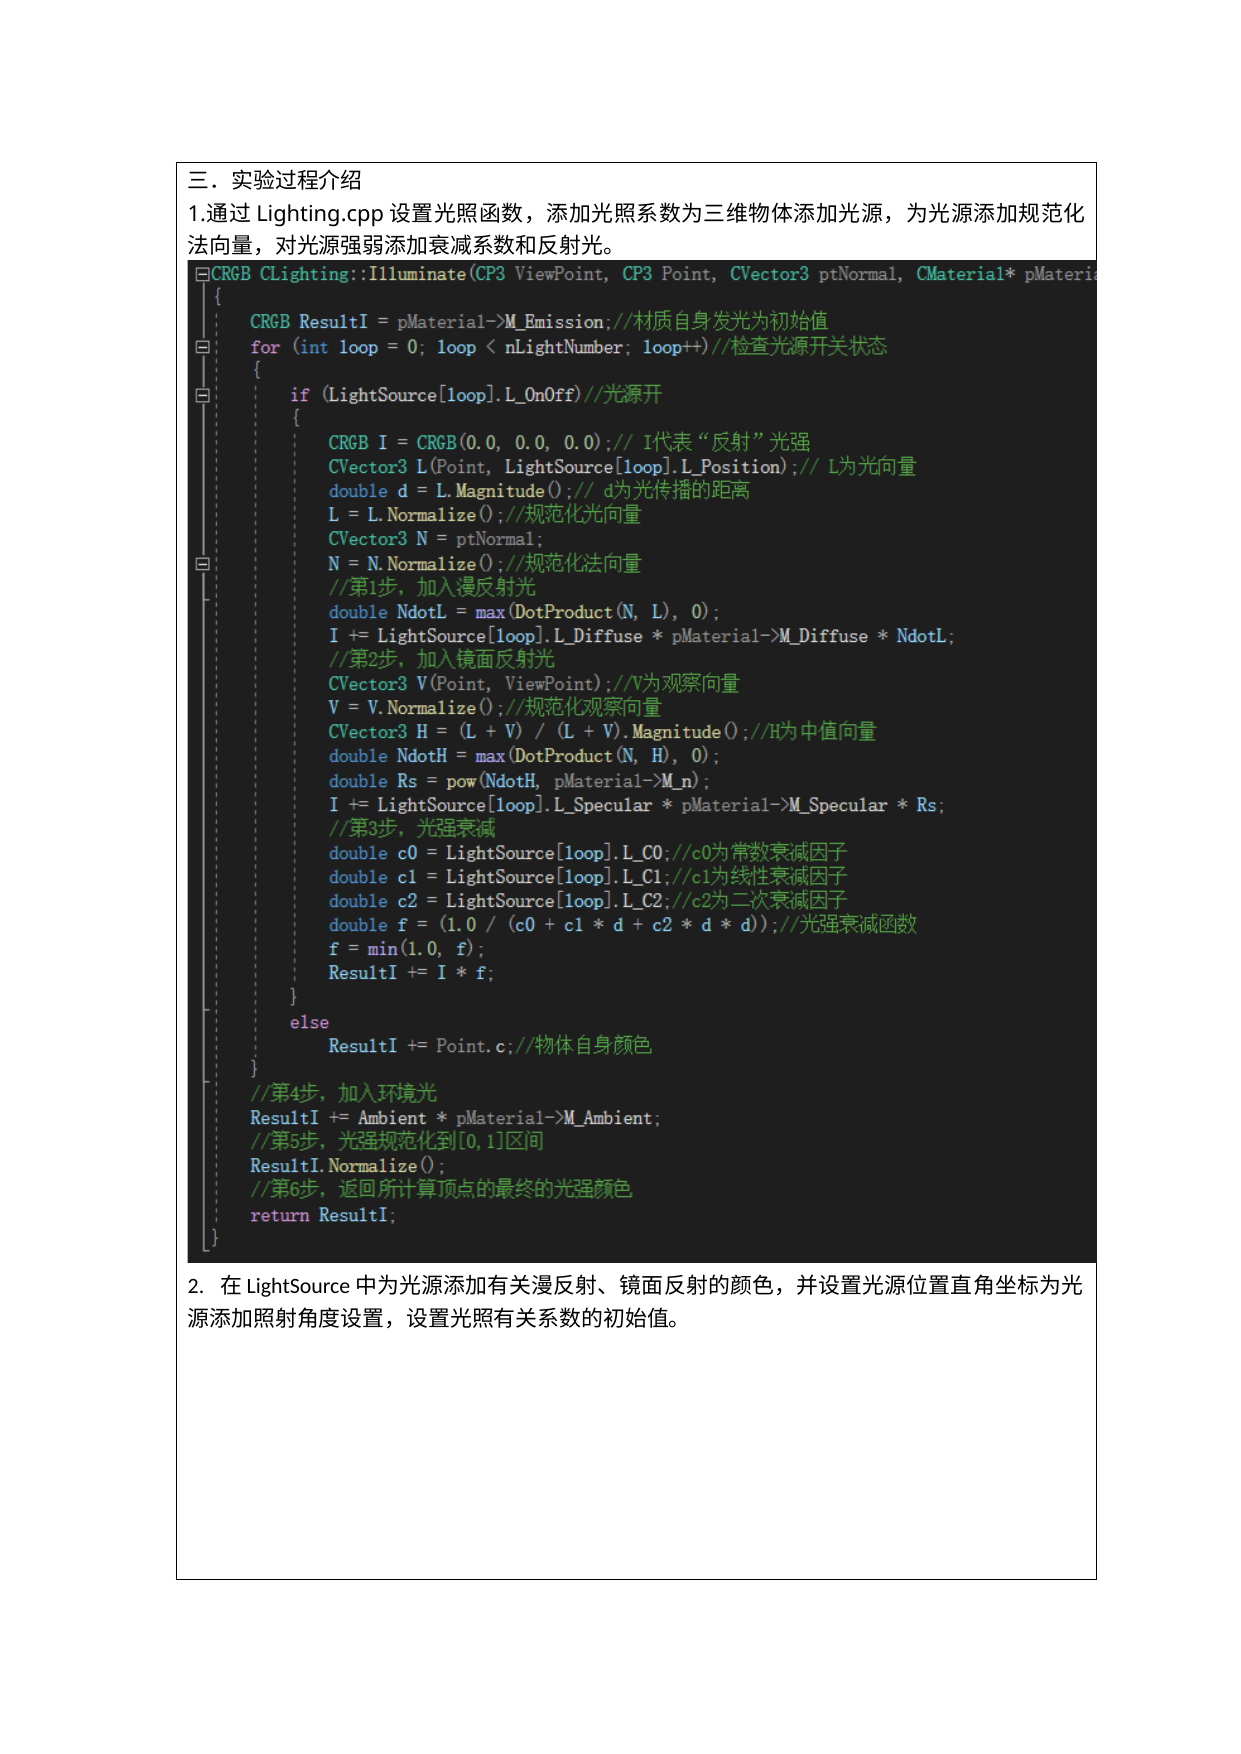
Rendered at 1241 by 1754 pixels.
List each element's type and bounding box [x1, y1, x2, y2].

picture [187, 260, 1097, 1263]
table_cell [177, 163, 1096, 1578]
